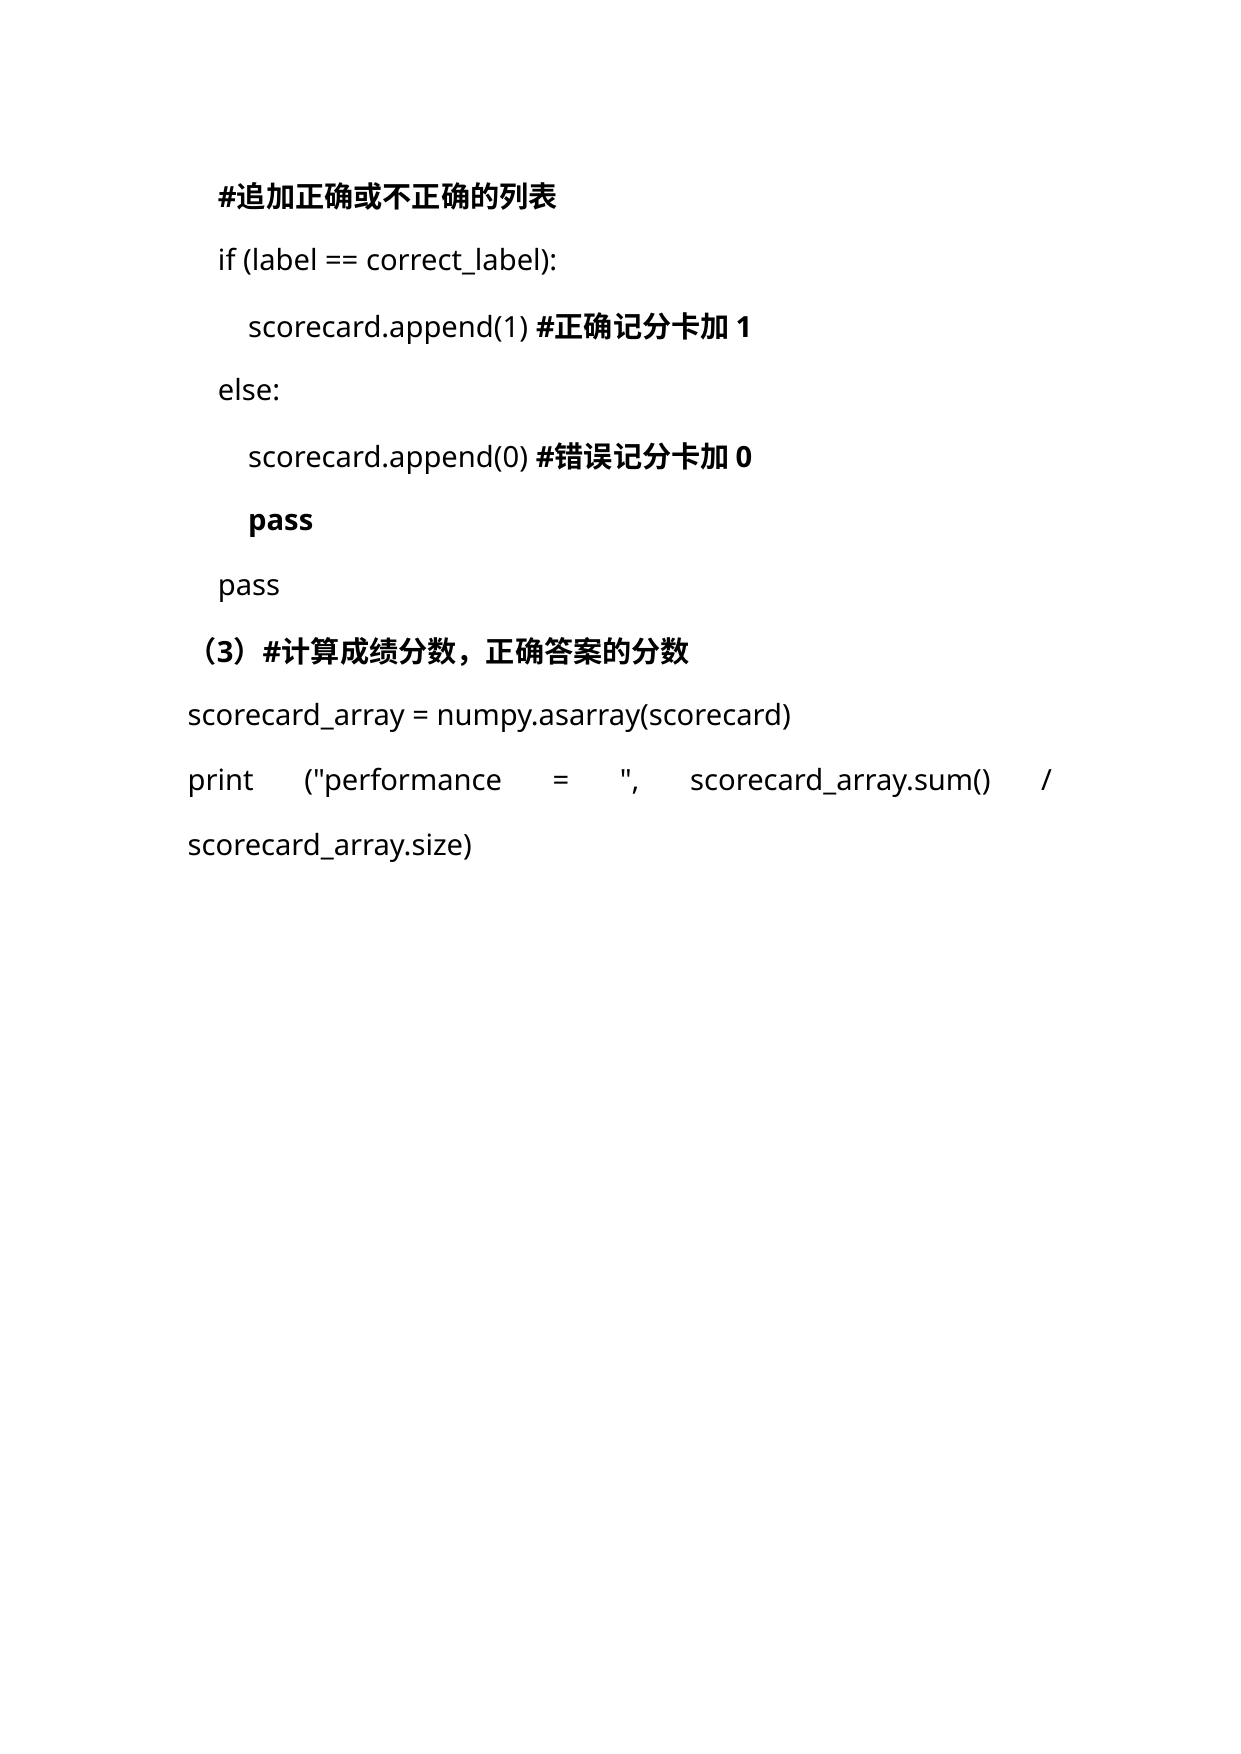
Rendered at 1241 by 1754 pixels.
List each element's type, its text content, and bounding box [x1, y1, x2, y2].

text else: [187, 357, 1053, 422]
text scorecard.append(1) #正确记分卡加1 [187, 292, 1053, 357]
text #追加正确或不正确的列表 [187, 162, 1053, 227]
text pass [187, 552, 1053, 617]
text print ("performance = ", scorecard_array.sum() / scorecard_array.size) [187, 747, 1053, 877]
text scorecard_array = numpy.asarray(scorecard) [187, 682, 1053, 747]
text （3）#计算成绩分数，正确答案的分数 [187, 617, 1053, 682]
text if (label == correct_label): [187, 227, 1053, 292]
text pass [187, 487, 1053, 552]
text scorecard.append(0) #错误记分卡加0 [187, 422, 1053, 487]
